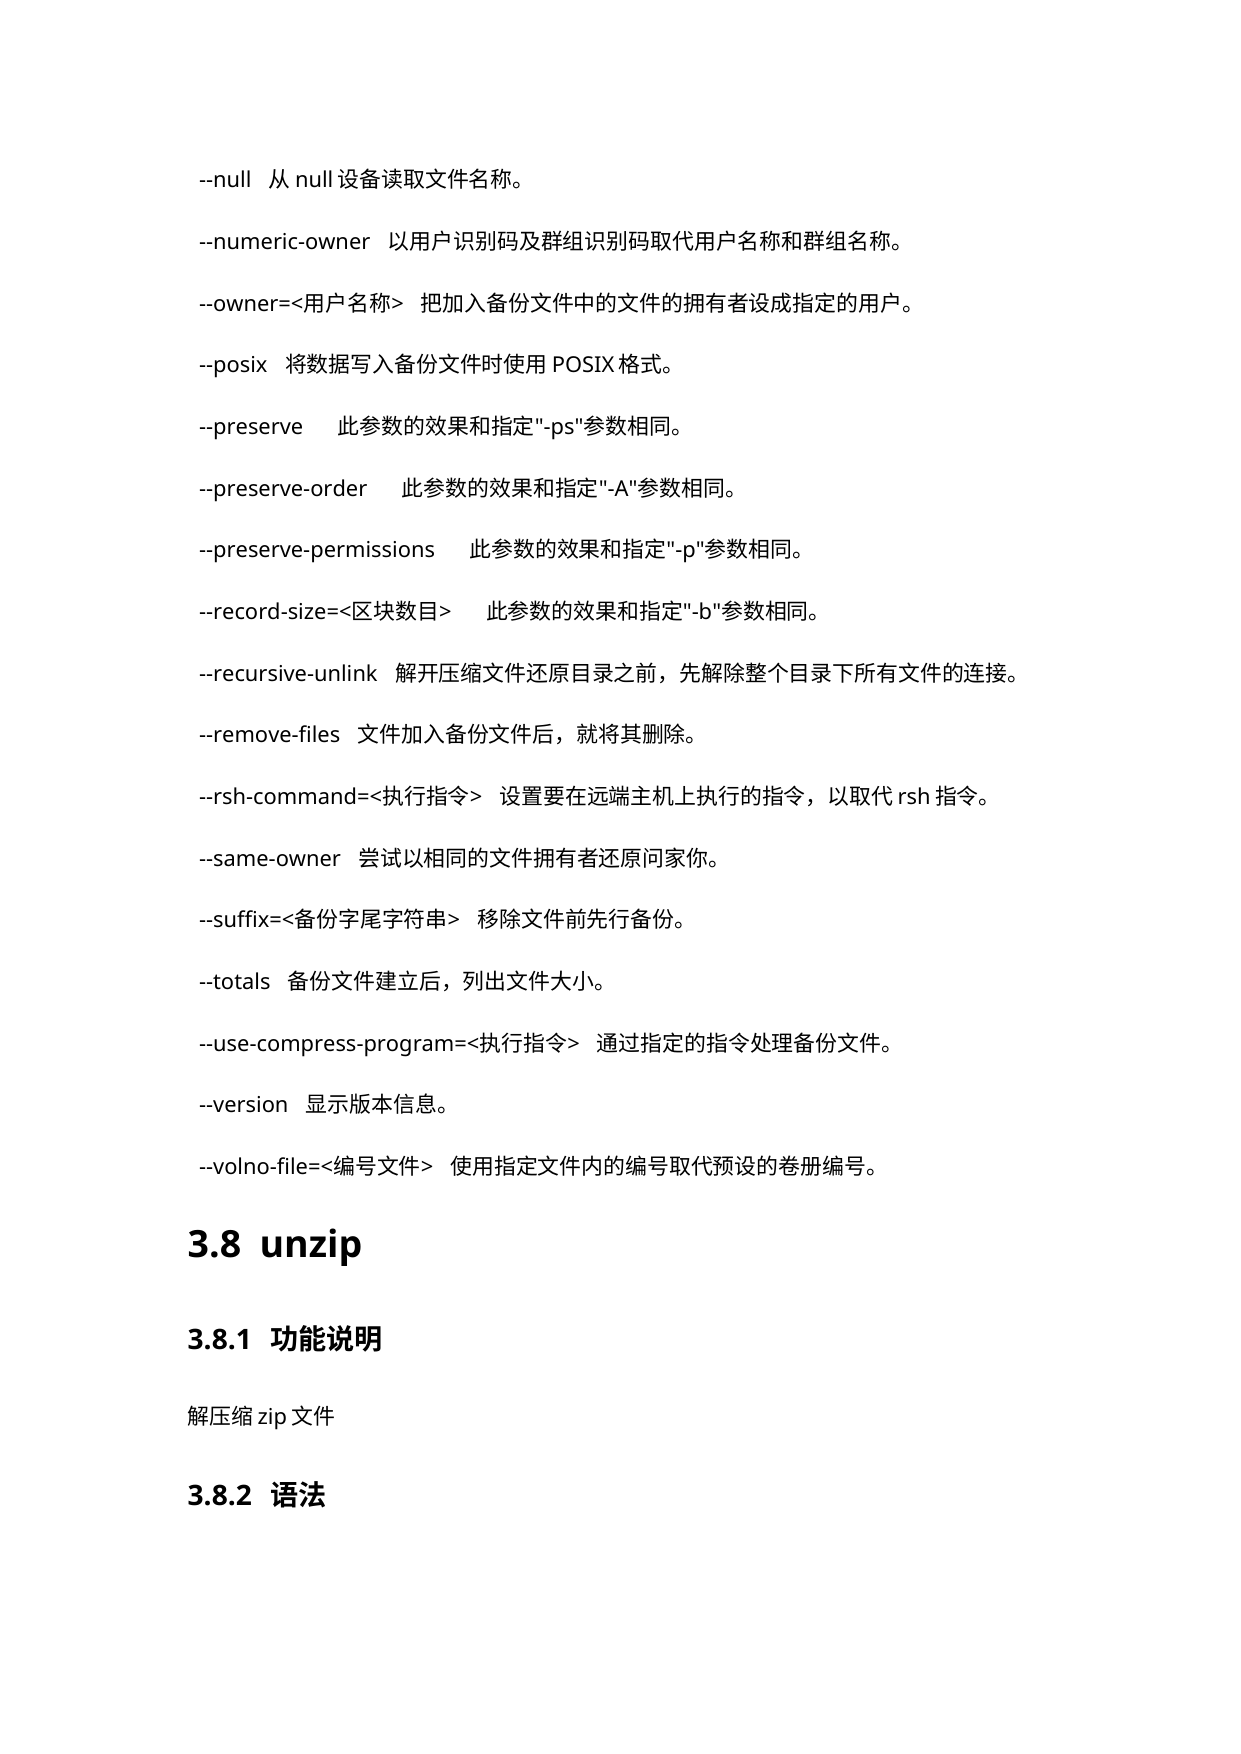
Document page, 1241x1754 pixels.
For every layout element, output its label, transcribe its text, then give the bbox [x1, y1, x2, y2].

text --same-owner 尝试以相同的文件拥有者还原问家你。 [187, 840, 1053, 873]
text 3.8.1 功能说明 [187, 1304, 1053, 1369]
text --preserve-order 此参数的效果和指定"-A"参数相同。 [187, 470, 1053, 503]
text --version 显示版本信息。 [187, 1087, 1053, 1119]
text --suffix=<备份字尾字符串> 移除文件前先行备份。 [187, 902, 1053, 934]
text 解压缩zip文件 [187, 1399, 1053, 1431]
text --use-compress-program=<执行指令> 通过指定的指令处理备份文件。 [187, 1025, 1053, 1058]
text --record-size=<区块数目> 此参数的效果和指定"-b"参数相同。 [187, 594, 1053, 626]
text --rsh-command=<执行指令> 设置要在远端主机上执行的指令，以取代rsh指令。 [187, 779, 1053, 811]
text --volno-file=<编号文件> 使用指定文件内的编号取代预设的卷册编号。 [187, 1149, 1053, 1181]
text --preserve-permissions 此参数的效果和指定"-p"参数相同。 [187, 532, 1053, 564]
text --totals 备份文件建立后，列出文件大小。 [187, 964, 1053, 996]
text 3.8 unzip [187, 1210, 1053, 1275]
text --remove-files 文件加入备份文件后，就将其删除。 [187, 717, 1053, 749]
text --owner=<用户名称> 把加入备份文件中的文件的拥有者设成指定的用户。 [187, 285, 1053, 318]
text --numeric-owner 以用户识别码及群组识别码取代用户名称和群组名称。 [187, 224, 1053, 256]
text --posix 将数据写入备份文件时使用POSIX格式。 [187, 347, 1053, 379]
text --null 从null设备读取文件名称。 [187, 162, 1053, 194]
text --preserve 此参数的效果和指定"-ps"参数相同。 [187, 409, 1053, 441]
text --recursive-unlink 解开压缩文件还原目录之前，先解除整个目录下所有文件的连接。 [187, 655, 1053, 688]
text 3.8.2 语法 [187, 1460, 1053, 1525]
